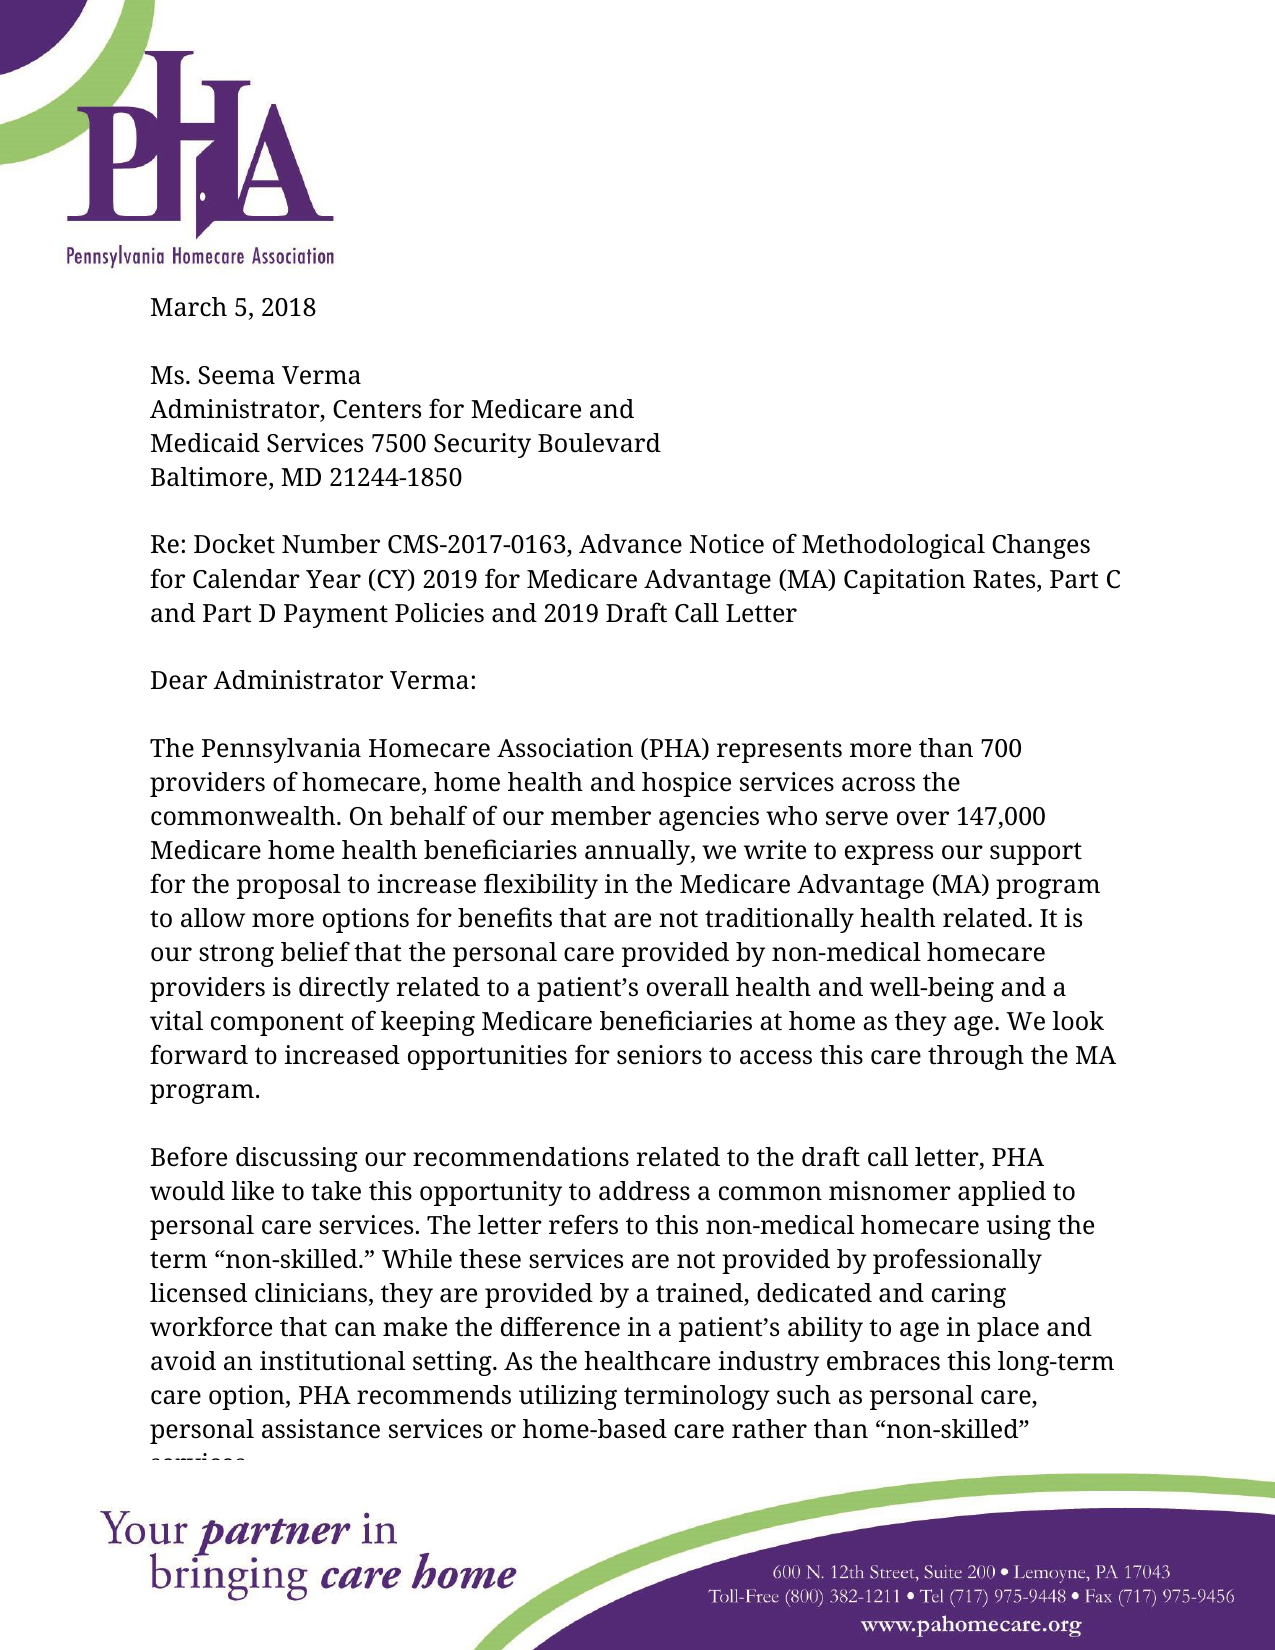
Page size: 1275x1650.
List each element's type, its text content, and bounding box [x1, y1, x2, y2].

text March 5, 2018 [150, 289, 1275, 324]
text Before discussing our recommendations related to the draft call letter, PHA would like to take this opportunity to address a common misnomer applied to personal care services. The letter refers to this non-medical homecare using the term “non-skilled.” While these services are not provided by professionally licensed clinicians, they are provided by a trained, dedicated and caring workforce that can make the difference in a patient’s ability to age in place and avoid an institutional setting. As the healthcare industry embraces this long-term care option, PHA recommends utilizing terminology such as personal care, personal assistance services or home-based care rather than “non-skilled” services. [150, 1139, 1123, 1460]
text Dear Administrator Verma: [150, 663, 1275, 697]
picture [61, 1460, 1275, 1650]
text Ms. Seema Verma [150, 357, 1275, 391]
text Baltimore, MD 21244-1850 [150, 459, 1275, 493]
text Administrator, Centers for Medicare and Medicaid Services 7500 Security Boulevard [150, 391, 725, 459]
text Re: Docket Number CMS-2017-0163, Advance Notice of Methodological Changes for Calendar Year (CY) 2019 for Medicare Advantage (MA) Capitation Rates, Part C and Part D Payment Policies and 2019 Draft Call Letter [150, 527, 1125, 629]
text The Pennsylvania Homecare Association (PHA) represents more than 700 providers of homecare, home health and hospice services across the commonwealth. On behalf of our member agencies who serve over 147,000 Medicare home health beneficiaries annually, we write to express our support for the proposal to increase flexibility in the Medicare Advantage (MA) program to allow more options for benefits that are not traditionally health related. It is our strong belief that the personal care provided by non-medical homecare providers is directly related to a patient’s overall health and well-being and a vital component of keeping Medicare beneficiaries at home as they age. We look forward to increased opportunities for seniors to access this care through the MA program. [150, 731, 1123, 1105]
picture [0, 0, 346, 276]
